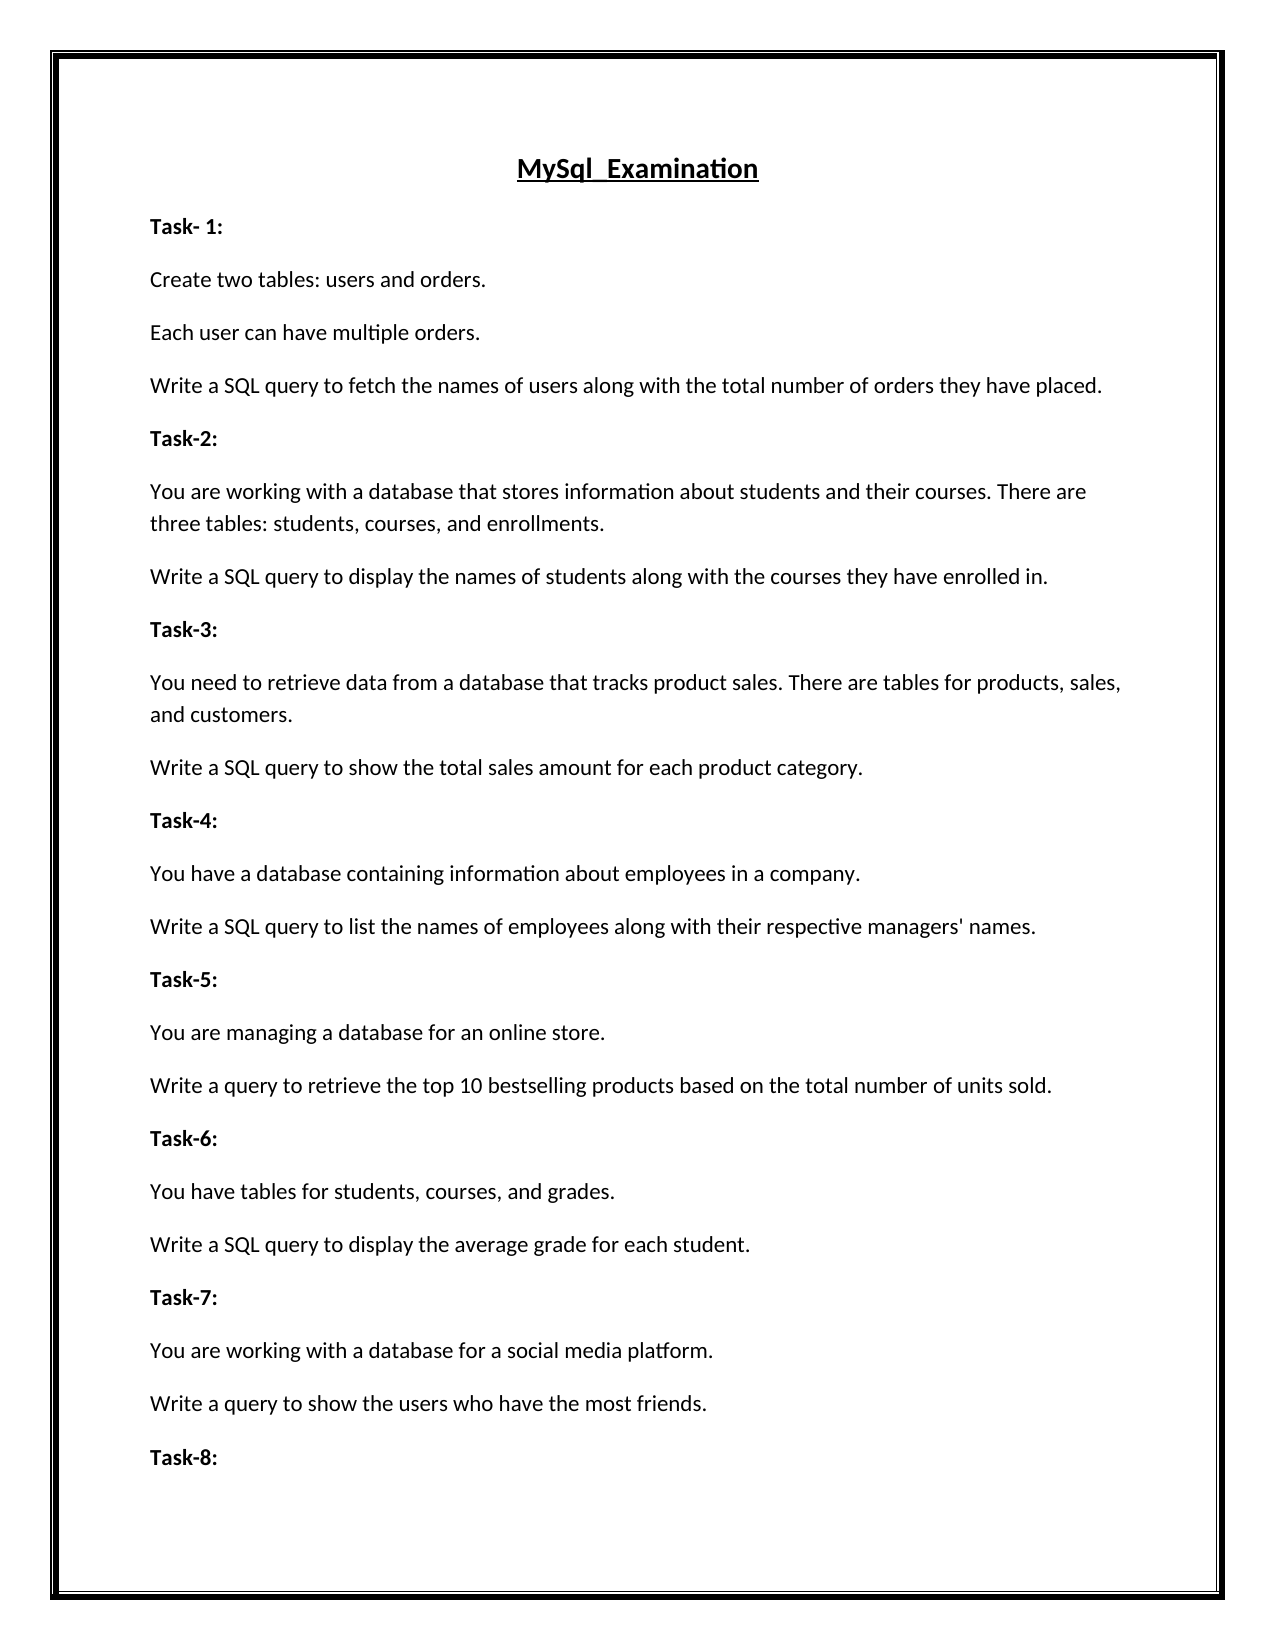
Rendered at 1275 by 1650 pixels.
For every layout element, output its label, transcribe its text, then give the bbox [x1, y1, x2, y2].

text Write a SQL query to show the total sales amount for each product category. [150, 753, 1125, 781]
text Task-7: [150, 1283, 1125, 1312]
text You have tables for students, courses, and grades. [150, 1177, 1125, 1206]
text Task-3: [150, 615, 1125, 643]
text You are managing a database for an online store. [150, 1018, 1125, 1046]
text You need to retrieve data from a database that tracks product sales. There are tables for products, sales, and customers. [150, 668, 1125, 728]
text You are working with a database that stores information about students and their courses. There are three tables: students, courses, and enrollments. [150, 477, 1125, 537]
text Write a query to show the users who have the most friends. [150, 1389, 1125, 1418]
text Task-2: [150, 424, 1125, 452]
text Write a SQL query to fetch the names of users along with the total number of orders they have placed. [150, 371, 1125, 399]
text You are working with a database for a social media platform. [150, 1337, 1125, 1364]
text Task- 1: [150, 212, 1125, 240]
text Write a SQL query to display the average grade for each student. [150, 1231, 1125, 1258]
text Write a query to retrieve the top 10 bestselling products based on the total number of units sold. [150, 1071, 1125, 1099]
text MySql_Examination [150, 150, 1125, 186]
text Write a SQL query to display the names of students along with the courses they have enrolled in. [150, 562, 1125, 590]
text Write a SQL query to list the names of employees along with their respective managers' names. [150, 912, 1125, 940]
text Task-4: [150, 806, 1125, 834]
text Task-5: [150, 965, 1125, 993]
text Task-6: [150, 1124, 1125, 1152]
text Create two tables: users and orders. [150, 265, 1125, 293]
text Task-8: [150, 1443, 1125, 1471]
text Each user can have multiple orders. [150, 318, 1125, 346]
text You have a database containing information about employees in a company. [150, 859, 1125, 887]
